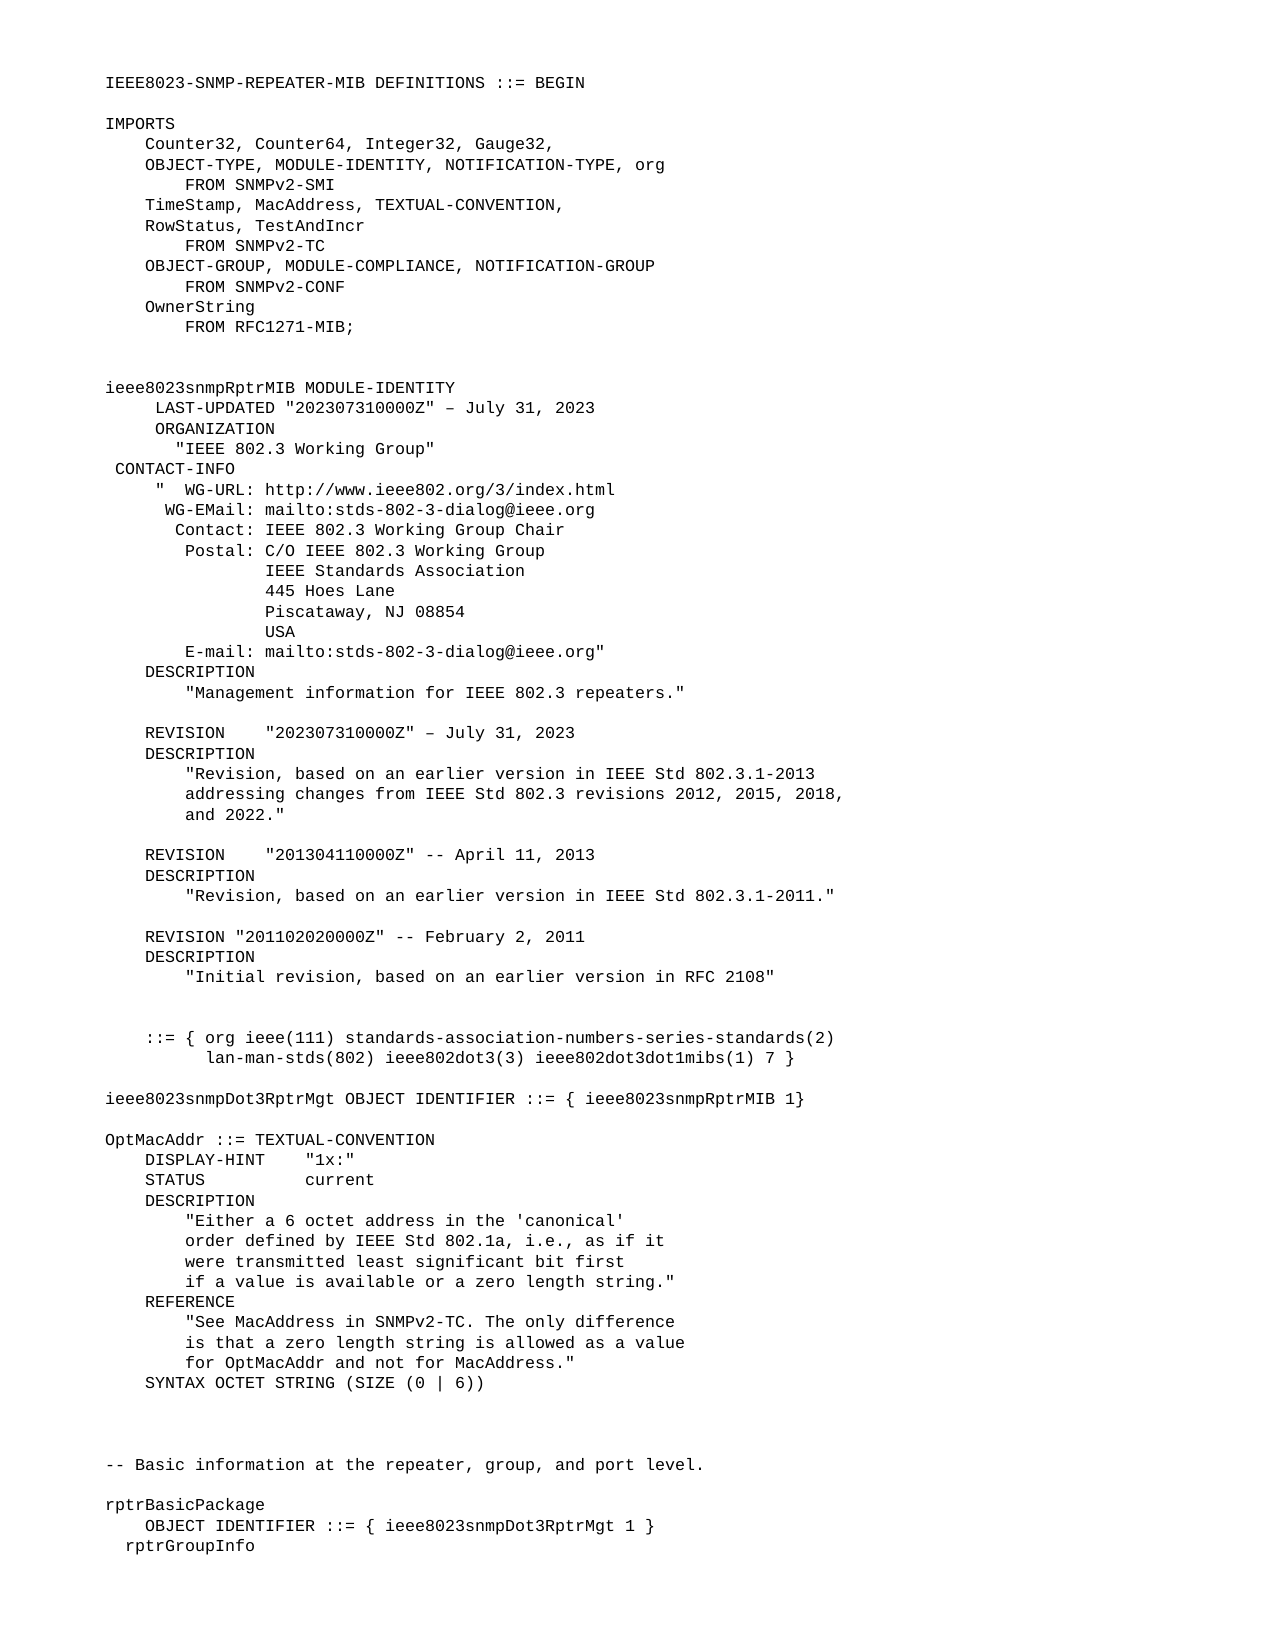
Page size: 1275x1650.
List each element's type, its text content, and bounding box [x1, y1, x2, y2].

text Postal: C/O IEEE 802.3 Working Group [75, 542, 1200, 561]
text for OptMacAddr and not for MacAddress." [75, 1355, 1200, 1373]
text "Revision, based on an earlier version in IEEE Std 802.3.1-2013 [75, 766, 1200, 784]
text REFERENCE [75, 1294, 1200, 1313]
text DESCRIPTION [75, 745, 1200, 764]
text " WG-URL: http://www.ieee802.org/3/index.html [75, 481, 1200, 500]
text were transmitted least significant bit first [75, 1253, 1200, 1272]
text 445 Hoes Lane [75, 583, 1200, 602]
text OptMacAddr ::= TEXTUAL-CONVENTION [75, 1131, 1200, 1150]
text ieee8023snmpDot3RptrMgt OBJECT IDENTIFIER ::= { ieee8023snmpRptrMIB 1} [75, 1091, 1200, 1109]
text DESCRIPTION [75, 867, 1200, 886]
text ieee8023snmpRptrMIB MODULE-IDENTITY [75, 380, 1200, 398]
text REVISION "202307310000Z" – July 31, 2023 [75, 725, 1200, 744]
text FROM SNMPv2-CONF [75, 278, 1200, 297]
text DESCRIPTION [75, 1192, 1200, 1211]
text CONTACT-INFO [75, 461, 1200, 480]
text RowStatus, TestAndIncr [75, 217, 1200, 236]
text Contact: IEEE 802.3 Working Group Chair [75, 522, 1200, 541]
text "Either a 6 octet address in the 'canonical' [75, 1212, 1200, 1231]
text E-mail: mailto:stds-802-3-dialog@ieee.org" [75, 644, 1200, 663]
text WG-EMail: mailto:stds-802-3-dialog@ieee.org [75, 502, 1200, 520]
text STATUS current [75, 1172, 1200, 1191]
text order defined by IEEE Std 802.1a, i.e., as if it [75, 1233, 1200, 1252]
text IMPORTS [75, 116, 1200, 134]
text FROM SNMPv2-SMI [75, 177, 1200, 195]
text OwnerString [75, 298, 1200, 317]
text DESCRIPTION [75, 948, 1200, 967]
text rptrBasicPackage [75, 1497, 1200, 1516]
text and 2022." [75, 806, 1200, 825]
text Counter32, Counter64, Integer32, Gauge32, [75, 136, 1200, 155]
text -- Basic information at the repeater, group, and port level. [75, 1456, 1200, 1475]
text "Management information for IEEE 802.3 repeaters." [75, 684, 1200, 703]
text SYNTAX OCTET STRING (SIZE (0 | 6)) [75, 1375, 1200, 1394]
text Piscataway, NJ 08854 [75, 603, 1200, 622]
text rptrGroupInfo [75, 1537, 1200, 1556]
text OBJECT-GROUP, MODULE-COMPLIANCE, NOTIFICATION-GROUP [75, 258, 1200, 277]
text if a value is available or a zero length string." [75, 1273, 1200, 1292]
text FROM RFC1271-MIB; [75, 319, 1200, 338]
text "See MacAddress in SNMPv2-TC. The only difference [75, 1314, 1200, 1333]
text is that a zero length string is allowed as a value [75, 1334, 1200, 1353]
text ORGANIZATION [75, 420, 1200, 439]
text REVISION "201102020000Z" -- February 2, 2011 [75, 928, 1200, 947]
text LAST-UPDATED "202307310000Z" – July 31, 2023 [75, 400, 1200, 419]
text USA [75, 623, 1200, 642]
text ::= { org ieee(111) standards-association-numbers-series-standards(2) [75, 1030, 1200, 1048]
text "Initial revision, based on an earlier version in RFC 2108" [75, 969, 1200, 988]
text OBJECT IDENTIFIER ::= { ieee8023snmpDot3RptrMgt 1 } [75, 1517, 1200, 1536]
text DISPLAY-HINT "1x:" [75, 1152, 1200, 1170]
text TimeStamp, MacAddress, TEXTUAL-CONVENTION, [75, 197, 1200, 216]
text OBJECT-TYPE, MODULE-IDENTITY, NOTIFICATION-TYPE, org [75, 156, 1200, 175]
text REVISION "201304110000Z" -- April 11, 2013 [75, 847, 1200, 866]
text lan-man-stds(802) ieee802dot3(3) ieee802dot3dot1mibs(1) 7 } [75, 1050, 1200, 1069]
text "Revision, based on an earlier version in IEEE Std 802.3.1-2011." [75, 887, 1200, 906]
text FROM SNMPv2-TC [75, 237, 1200, 256]
text "IEEE 802.3 Working Group" [75, 441, 1200, 459]
text IEEE Standards Association [75, 562, 1200, 581]
text addressing changes from IEEE Std 802.3 revisions 2012, 2015, 2018, [75, 786, 1200, 805]
text IEEE8023-SNMP-REPEATER-MIB DEFINITIONS ::= BEGIN [75, 75, 1200, 94]
text DESCRIPTION [75, 664, 1200, 683]
